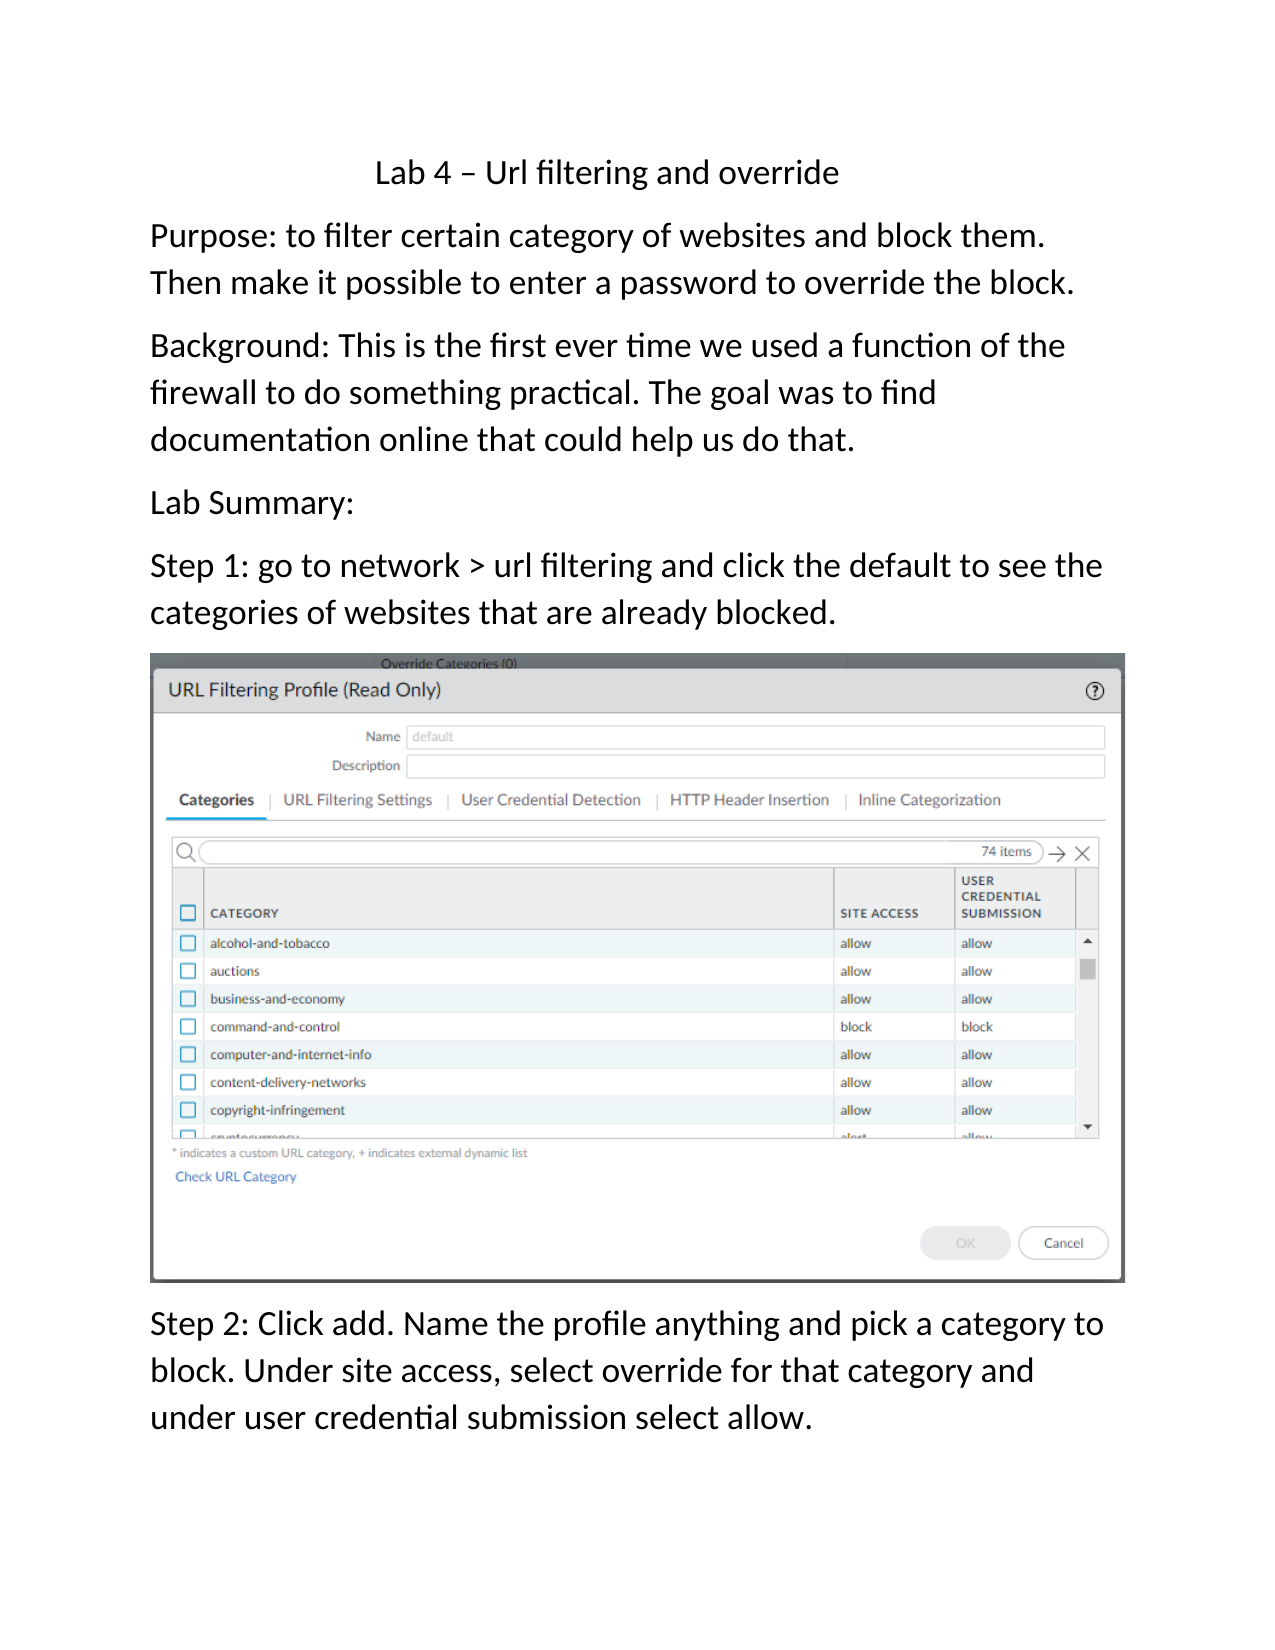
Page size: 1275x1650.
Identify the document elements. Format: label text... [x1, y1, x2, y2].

text Lab 4 – Url filtering and override [150, 150, 1125, 193]
text Step 2: Click add. Name the profile anything and pick a category to block. Under site access, select override for that category and under user credential submission select allow. [150, 1301, 1125, 1438]
text Step 1: go to network > url filtering and click the default to see the categories of websites that are already blocked. [150, 543, 1125, 633]
text Purpose: to filter certain category of websites and block them. Then make it possible to enter a password to override the block. [150, 213, 1125, 303]
picture [150, 653, 1125, 1283]
text Background: This is the first ever time we used a function of the firewall to do something practical. The goal was to find documentation online that could help us do that. [150, 323, 1125, 460]
text Lab Summary: [150, 480, 1125, 523]
